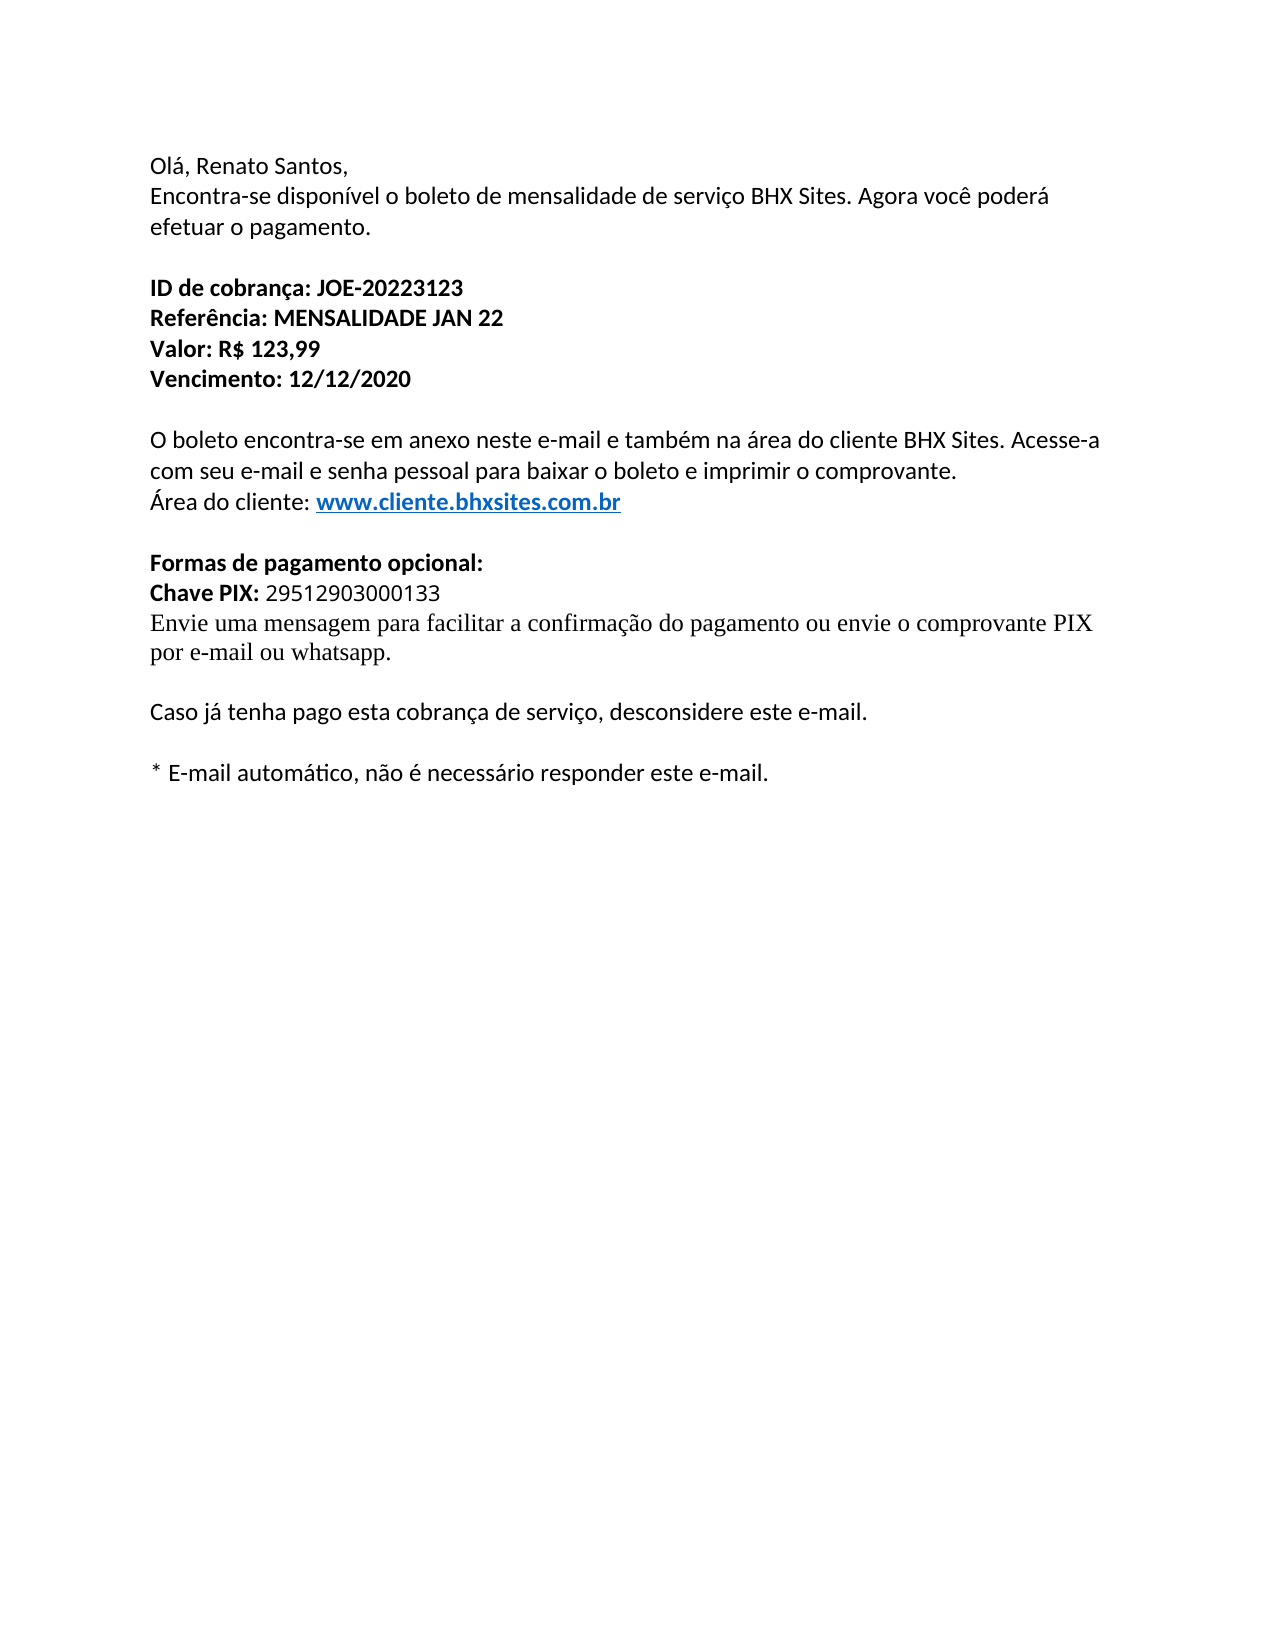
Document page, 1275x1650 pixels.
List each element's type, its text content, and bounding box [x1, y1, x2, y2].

text Encontra-se disponível o boleto de mensalidade de serviço BHX Sites. Agora você poderá efetuar o pagamento. [150, 181, 1125, 242]
text Referência: MENSALIDADE JAN 22 [150, 303, 1125, 333]
text O boleto encontra-se em anexo neste e-mail e também na área do cliente BHX Sites. Acesse-a com seu e-mail e senha pessoal para baixar o boleto e imprimir o comprovante. [150, 425, 1125, 486]
text Valor: R$ 123,99 [150, 333, 1125, 364]
text Vencimento: 12/12/2020 [150, 364, 1125, 394]
text ID de cobrança: JOE-20223123 [150, 272, 1125, 303]
text Área do cliente: www.cliente.bhxsites.com.br [150, 486, 1125, 516]
text Caso já tenha pago esta cobrança de serviço, desconsidere este e-mail. [150, 696, 1125, 726]
text Formas de pagamento opcional: [150, 547, 1125, 577]
text * E-mail automático, não é necessário responder este e-mail. [150, 757, 1125, 787]
text Envie uma mensagem para facilitar a confirmação do pagamento ou envie o comprovante PIX por e-mail ou whatsapp. [150, 608, 1125, 665]
text Chave PIX: 29512903000133 [150, 577, 1125, 608]
text Olá, Renato Santos, [150, 150, 1125, 181]
